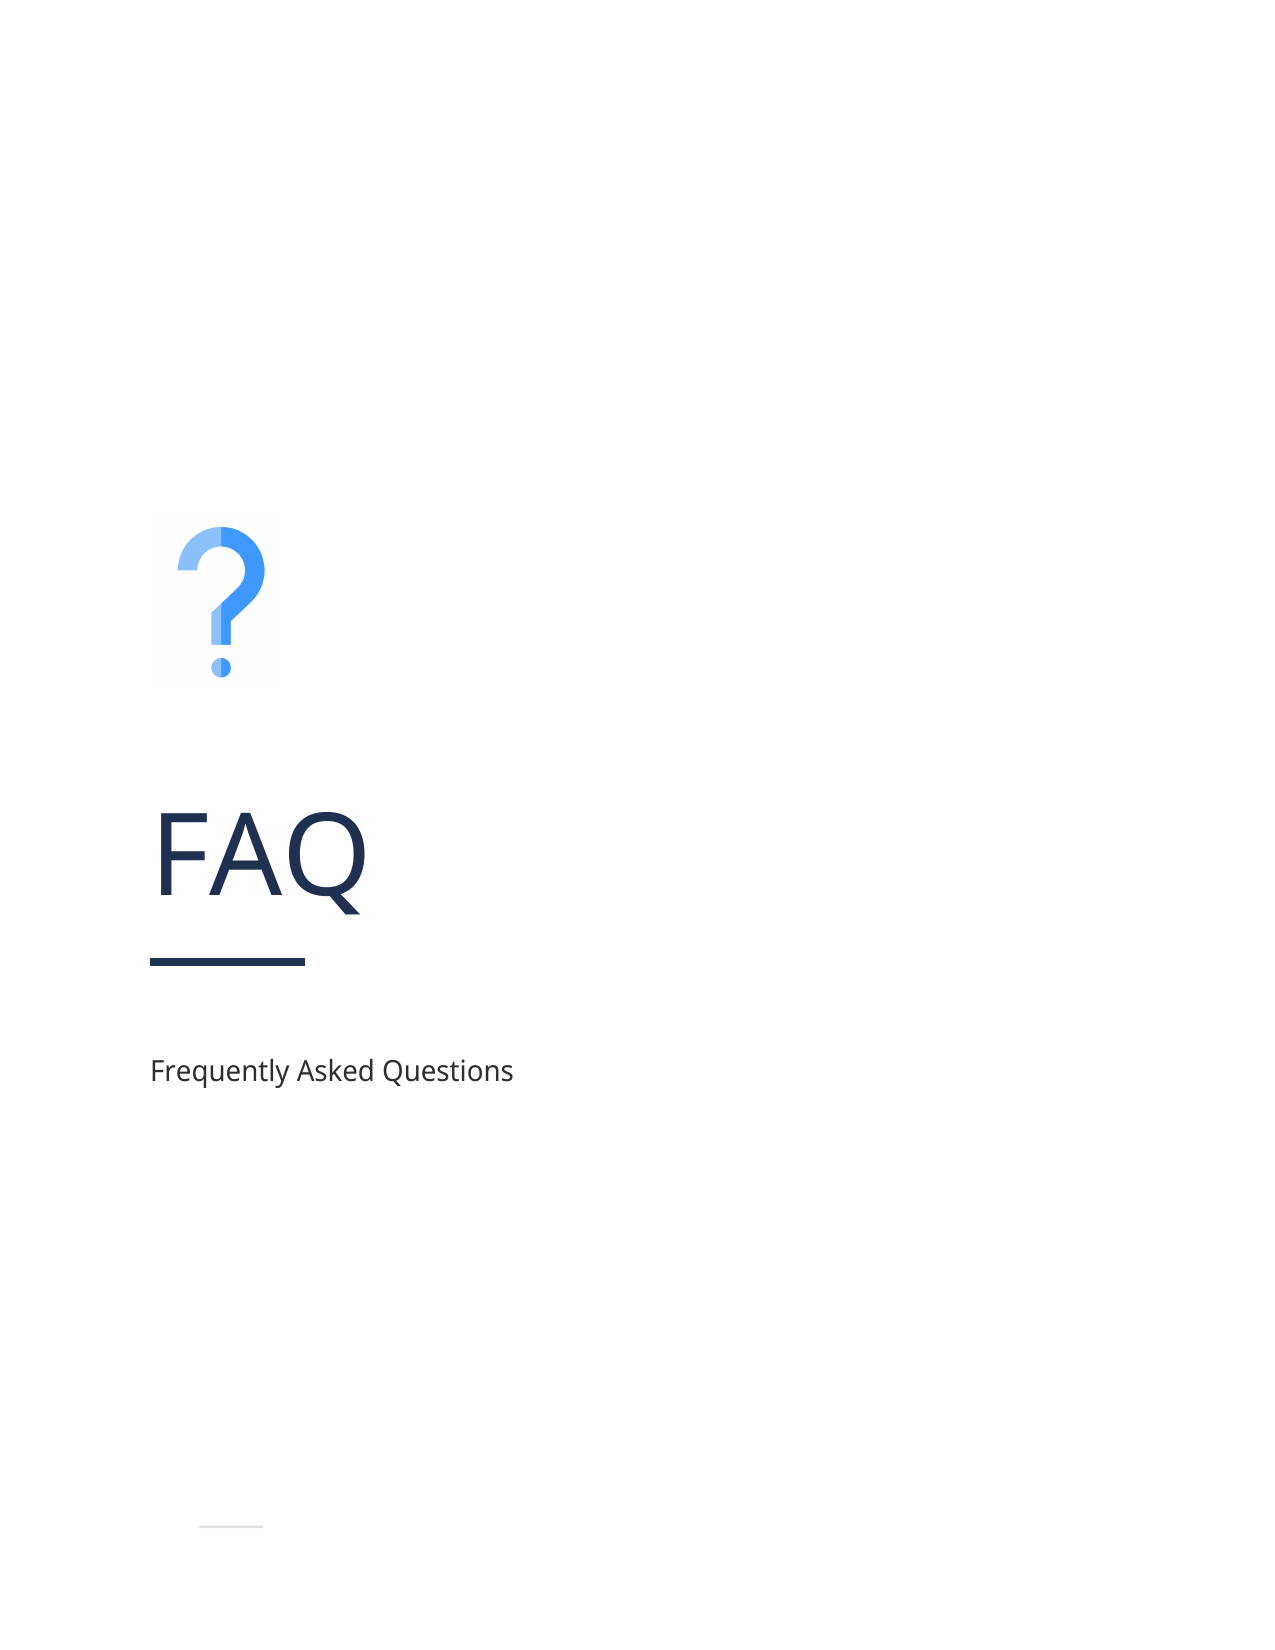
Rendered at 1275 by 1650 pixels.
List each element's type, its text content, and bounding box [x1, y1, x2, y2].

picture [197, 1525, 265, 1530]
subtitle FAQ [150, 773, 1125, 929]
picture [150, 958, 305, 966]
picture [150, 512, 285, 688]
subtitle Frequently Asked Questions [150, 1050, 1125, 1089]
